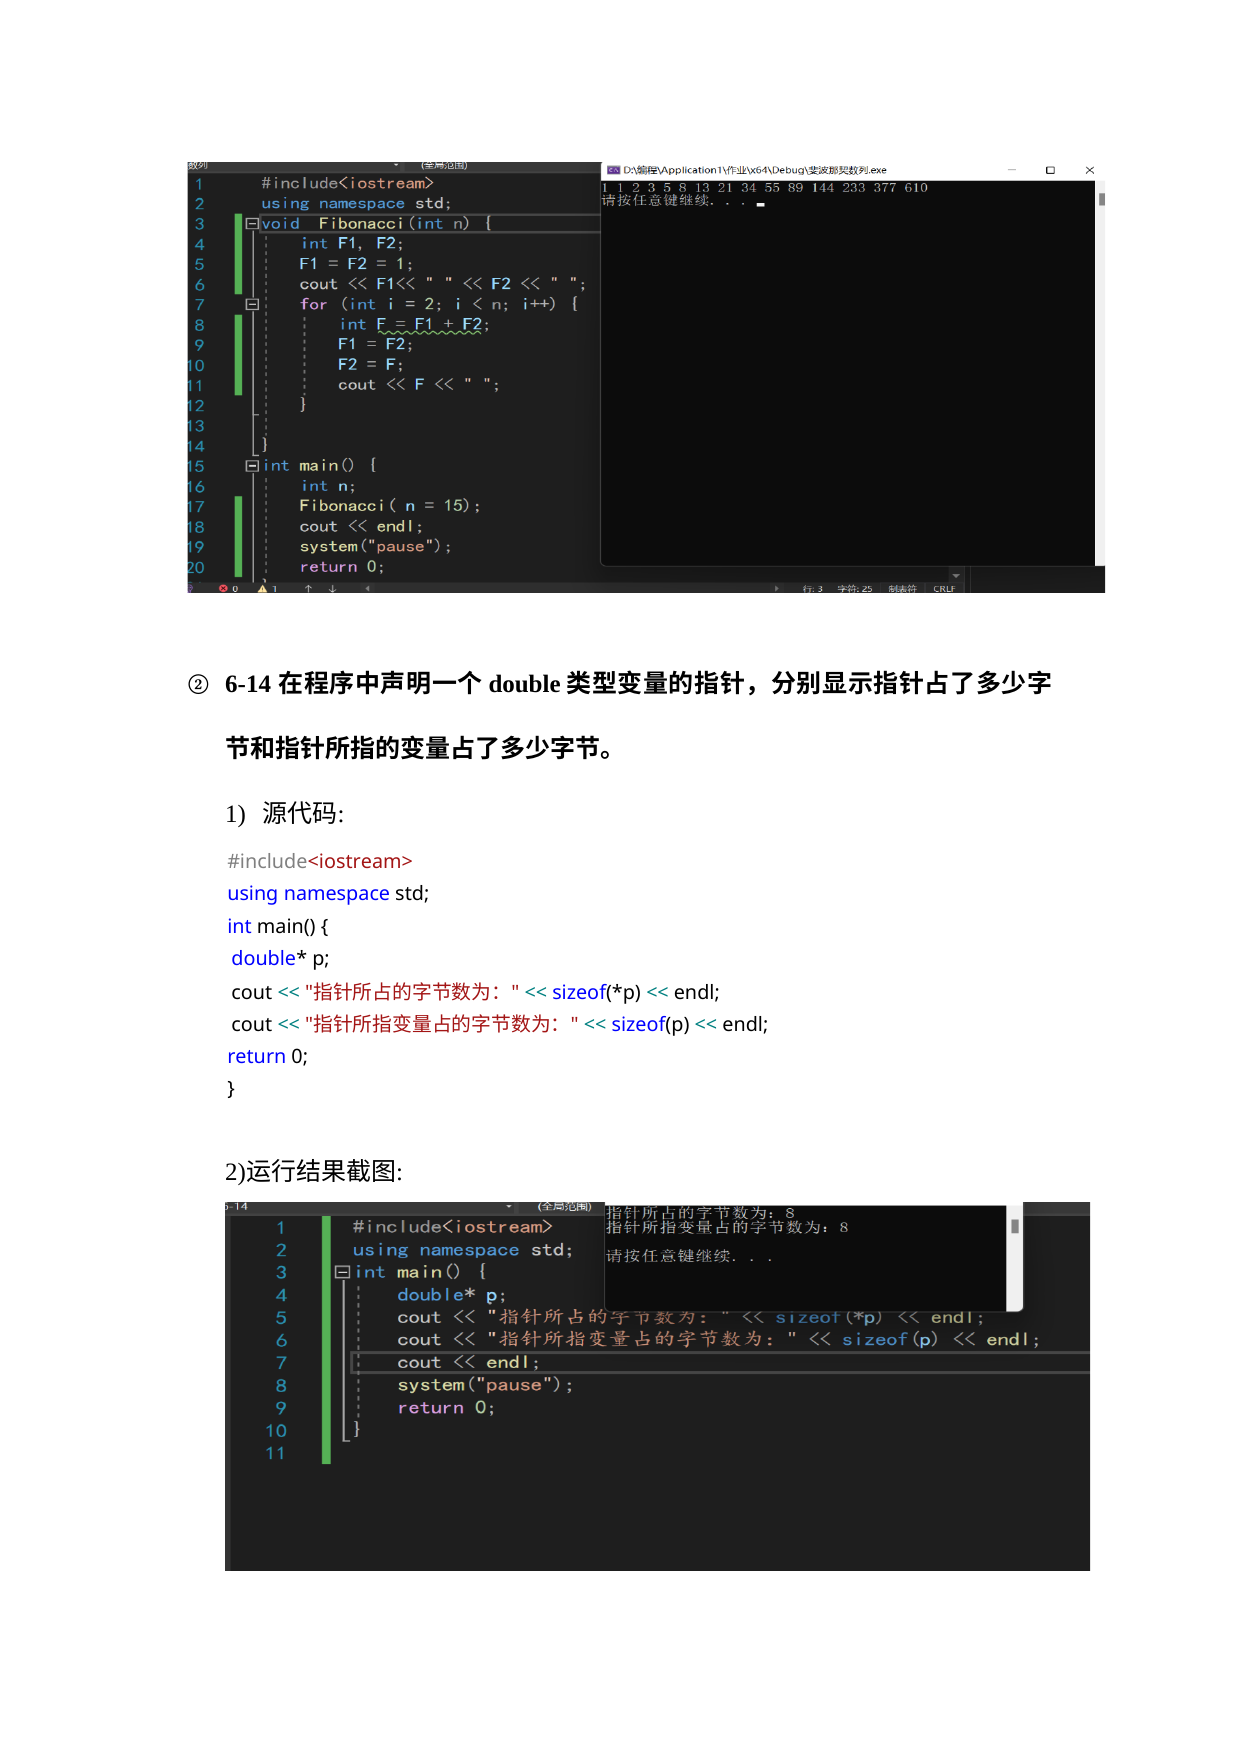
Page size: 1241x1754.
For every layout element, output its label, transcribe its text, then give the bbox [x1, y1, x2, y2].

text cout << "指针所指变量占的字节数为：" << sizeof(p) << endl; [187, 1007, 1053, 1039]
list 2)运行结果截图: [225, 1137, 1053, 1202]
picture [225, 1202, 1091, 1571]
text } [187, 1072, 1053, 1104]
text using namespace std; [187, 877, 1053, 909]
text #include<iostream> [187, 844, 1053, 877]
text cout << "指针所占的字节数为：" << sizeof(*p) << endl; [187, 974, 1053, 1007]
list 源代码: [225, 779, 1053, 844]
list 6-14 在程序中声明一个double类型变量的指针，分别显示指针占了多少字节和指针所指的变量占了多少字节。 [187, 649, 1053, 779]
picture [187, 162, 1106, 593]
text return 0; [187, 1039, 1053, 1072]
text int main() { [187, 909, 1053, 942]
text double* p; [187, 942, 1053, 974]
